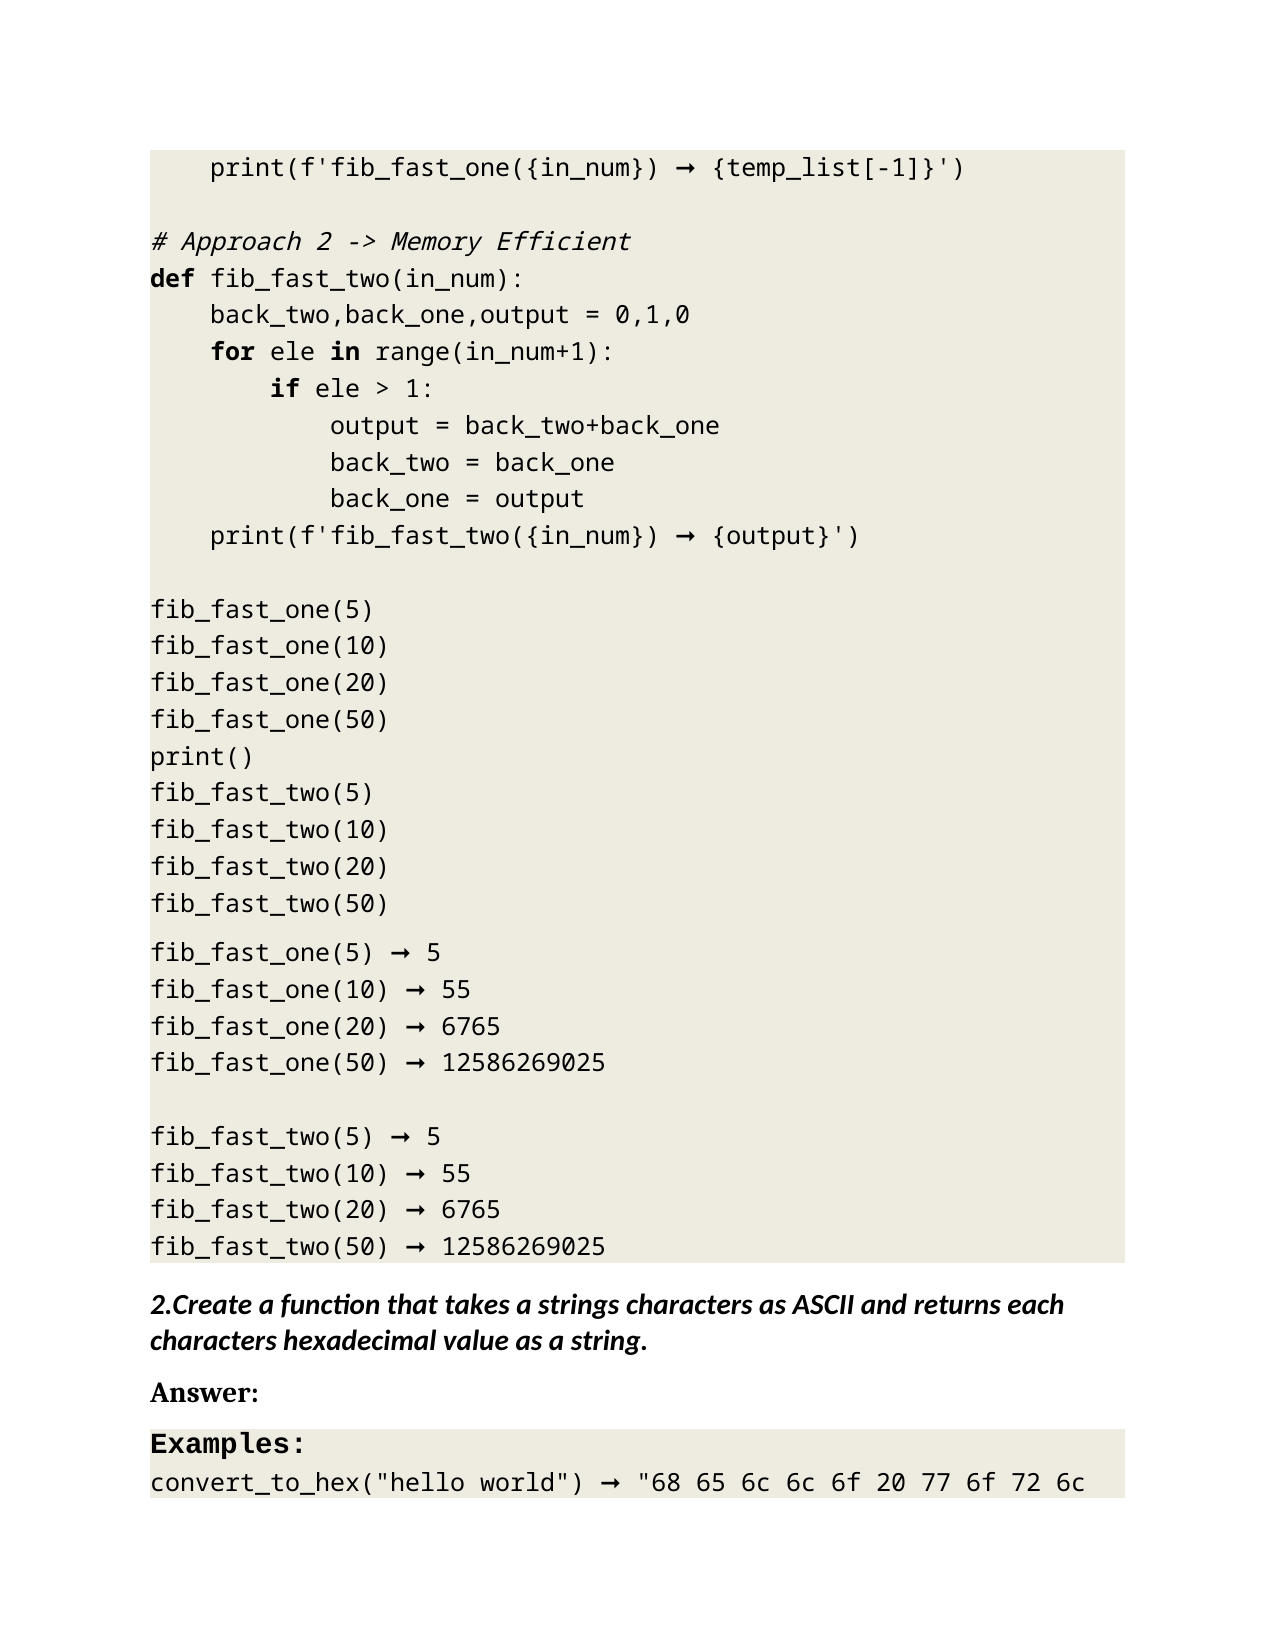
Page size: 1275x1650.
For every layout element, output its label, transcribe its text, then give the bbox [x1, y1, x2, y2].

text Answer: [150, 1376, 1125, 1410]
subtitle 2.Create a function that takes a strings characters as ASCII and returns each characters hexadecimal value as a string. [150, 1286, 1125, 1358]
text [150, 150, 1125, 919]
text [150, 1429, 1125, 1498]
text fib_fast_one(5) ➞ 5 fib_fast_one(10) ➞ 55 fib_fast_one(20) ➞ 6765 fib_fast_one(50) ➞ 12586269025 fib_fast_two(5) ➞ 5 fib_fast_two(10) ➞ 55 fib_fast_two(20) ➞ 6765 fib_fast_two(50) ➞ 12586269025 [150, 935, 1125, 1263]
